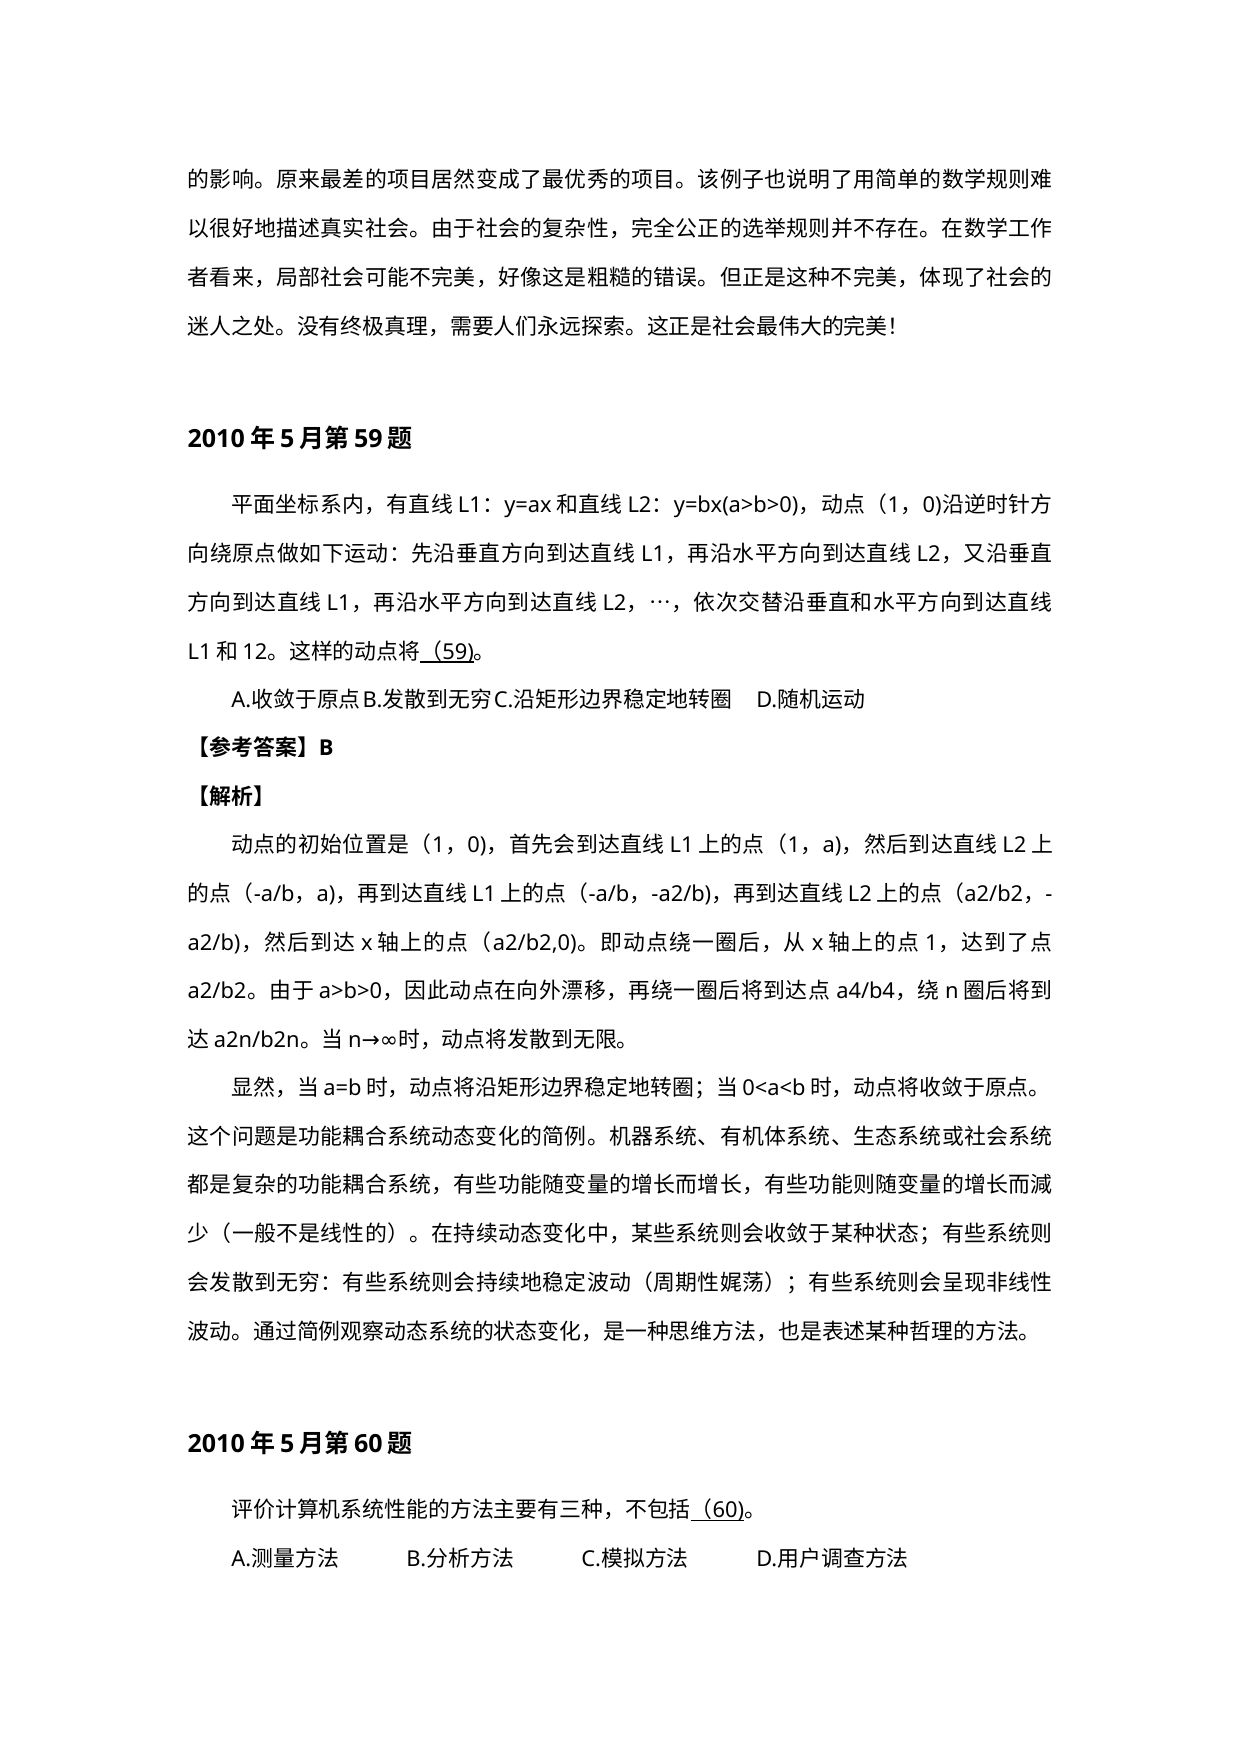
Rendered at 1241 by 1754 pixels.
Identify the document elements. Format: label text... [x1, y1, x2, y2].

text A.测量方法 B.分析方法 C.模拟方法 D.用户调查方法 [187, 1541, 1053, 1573]
text 动点的初始位置是（1，0)，首先会到达直线L1上的点（1，a)，然后到达直线L2上的点（-a/b，a)，再到达直线L1上的点（-a/b，-a2/b)，再到达直线L2上的点（a2/b2，-a2/b)，然后到达x轴上的点（a2/b2,0)。即动点绕一圈后，从x轴上的点1，达到了点a2/b2。由于a>b>0，因此动点在向外漂移，再绕一圈后将到达点a4/b4，绕n圈后将到达a2n/b2n。当n→∞时，动点将发散到无限。 [187, 827, 1053, 1054]
text 平面坐标系内，有直线L1：y=ax和直线L2：y=bx(a>b>0)，动点（1，0)沿逆时针方向绕原点做如下运动：先沿垂直方向到达直线L1，再沿水平方向到达直线L2，又沿垂直方向到达直线L1，再沿水平方向到达直线L2，…，依次交替沿垂直和水平方向到达直线L1和12。这样的动点将（59)。 [187, 487, 1053, 666]
text 2010年5月第59题 [187, 404, 1053, 469]
text 2010年5月第60题 [187, 1409, 1053, 1474]
text 评价计算机系统性能的方法主要有三种，不包括（60)。 [187, 1492, 1053, 1525]
text 显然，当a=b时，动点将沿矩形边界稳定地转圈；当0<a<b时，动点将收敛于原点。 [187, 1070, 1053, 1102]
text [187, 162, 1053, 341]
text 这个问题是功能耦合系统动态变化的简例。机器系统、有机体系统、生态系统或社会系统都是复杂的功能耦合系统，有些功能随变量的增长而增长，有些功能则随变量的增长而減少（一般不是线性的）。在持续动态变化中，某些系统则会收敛于某种状态；有些系统则会发散到无穷：有些系统则会持续地稳定波动（周期性娓荡）；有些系统则会呈现非线性波动。通过简例观察动态系统的状态变化，是一种思维方法，也是表述某种哲理的方法。 [187, 1118, 1053, 1346]
text A.收敛于原点 B.发散到无穷 C.沿矩形边界稳定地转圈 D.随机运动 [187, 682, 1053, 714]
text 【解析】 [187, 778, 1053, 811]
text 【参考答案】B [187, 730, 1053, 762]
